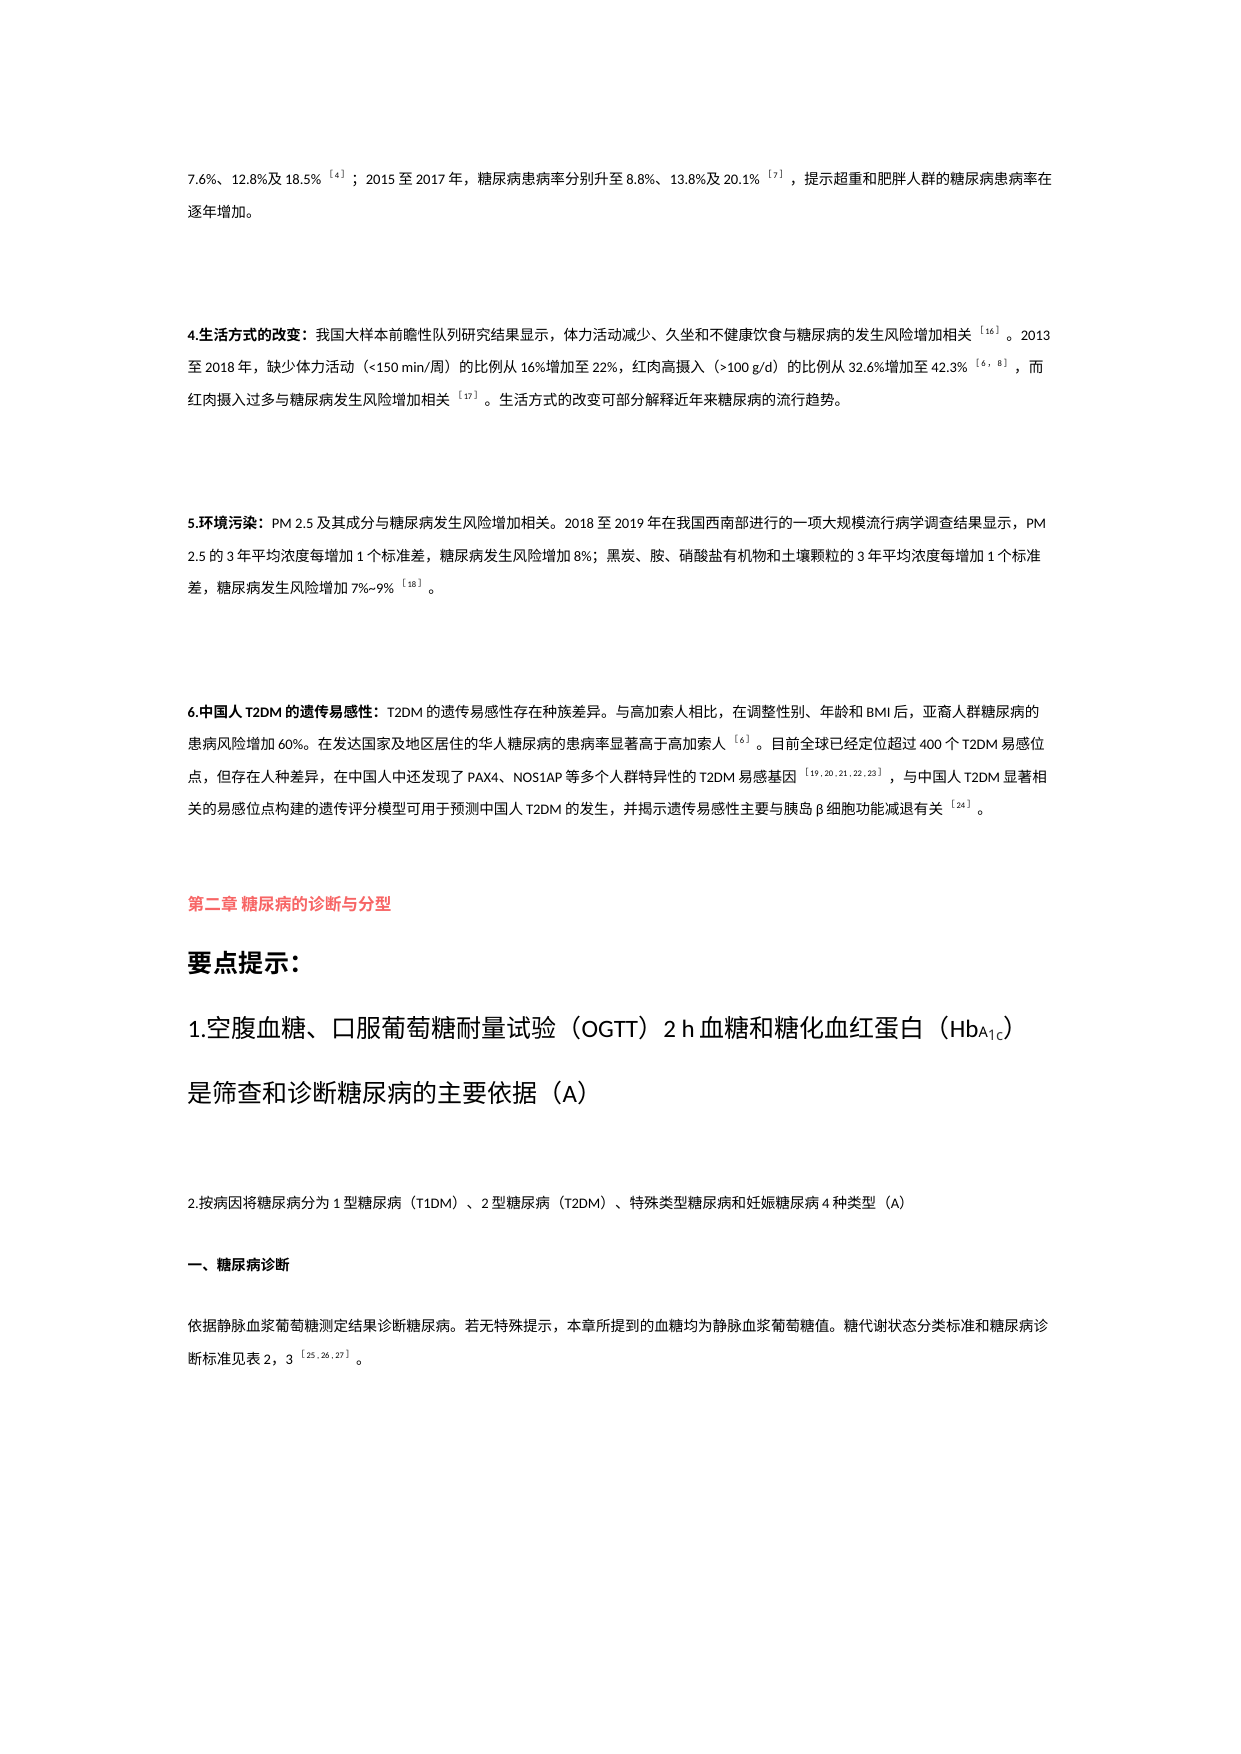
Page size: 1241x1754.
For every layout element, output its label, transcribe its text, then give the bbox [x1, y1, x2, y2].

text 要点提示： [187, 929, 1053, 994]
text 4.生活方式的改变：我国大样本前瞻性队列研究结果显示，体力活动减少、久坐和不健康饮食与糖尿病的发生风险增加相关 ［ 16 ］ 。2013至2018年，缺少体力活动（<150 min/周）的比例从16%增加至22%，红肉高摄入（>100 g/d）的比例从32.6%增加至42.3% ［ 6 ， 8 ］ ，而红肉摄入过多与糖尿病发生风险增加相关 ［ 17 ］ 。生活方式的改变可部分解释近年来糖尿病的流行趋势。 [187, 318, 1053, 415]
text 第二章 糖尿病的诊断与分型 [187, 891, 1053, 924]
text 1.空腹血糖、口服葡萄糖耐量试验（OGTT）2 h血糖和糖化血红蛋白（HbA1c）是筛查和诊断糖尿病的主要依据（A） [187, 994, 1053, 1124]
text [187, 162, 1053, 227]
text 一、糖尿病诊断 [187, 1247, 1053, 1280]
text 2.按病因将糖尿病分为1型糖尿病（T1DM）、2型糖尿病（T2DM）、特殊类型糖尿病和妊娠糖尿病4种类型（A） [187, 1186, 1053, 1218]
text 6.中国人T2DM的遗传易感性：T2DM的遗传易感性存在种族差异。与高加索人相比，在调整性别、年龄和BMI后，亚裔人群糖尿病的患病风险增加60%。在发达国家及地区居住的华人糖尿病的患病率显著高于高加索人 ［ 6 ］ 。目前全球已经定位超过400个T2DM易感位点，但存在人种差异，在中国人中还发现了PAX4、NOS1AP等多个人群特异性的T2DM易感基因 ［ 19 , 20 , 21 , 22 , 23 ］ ，与中国人T2DM显著相关的易感位点构建的遗传评分模型可用于预测中国人T2DM的发生，并揭示遗传易感性主要与胰岛β细胞功能减退有关 ［ 24 ］ 。 [187, 694, 1053, 824]
text 依据静脉血浆葡萄糖测定结果诊断糖尿病。若无特殊提示，本章所提到的血糖均为静脉血浆葡萄糖值。糖代谢状态分类标准和糖尿病诊断标准见表2，3 ［ 25 , 26 , 27 ］ 。 [187, 1309, 1053, 1374]
text 5.环境污染：PM 2.5及其成分与糖尿病发生风险增加相关。2018至2019年在我国西南部进行的一项大规模流行病学调查结果显示，PM 2.5的3年平均浓度每增加1个标准差，糖尿病发生风险增加8%；黑炭、胺、硝酸盐有机物和土壤颗粒的3年平均浓度每增加1个标准差，糖尿病发生风险增加7%~9% ［ 18 ］ 。 [187, 506, 1053, 604]
